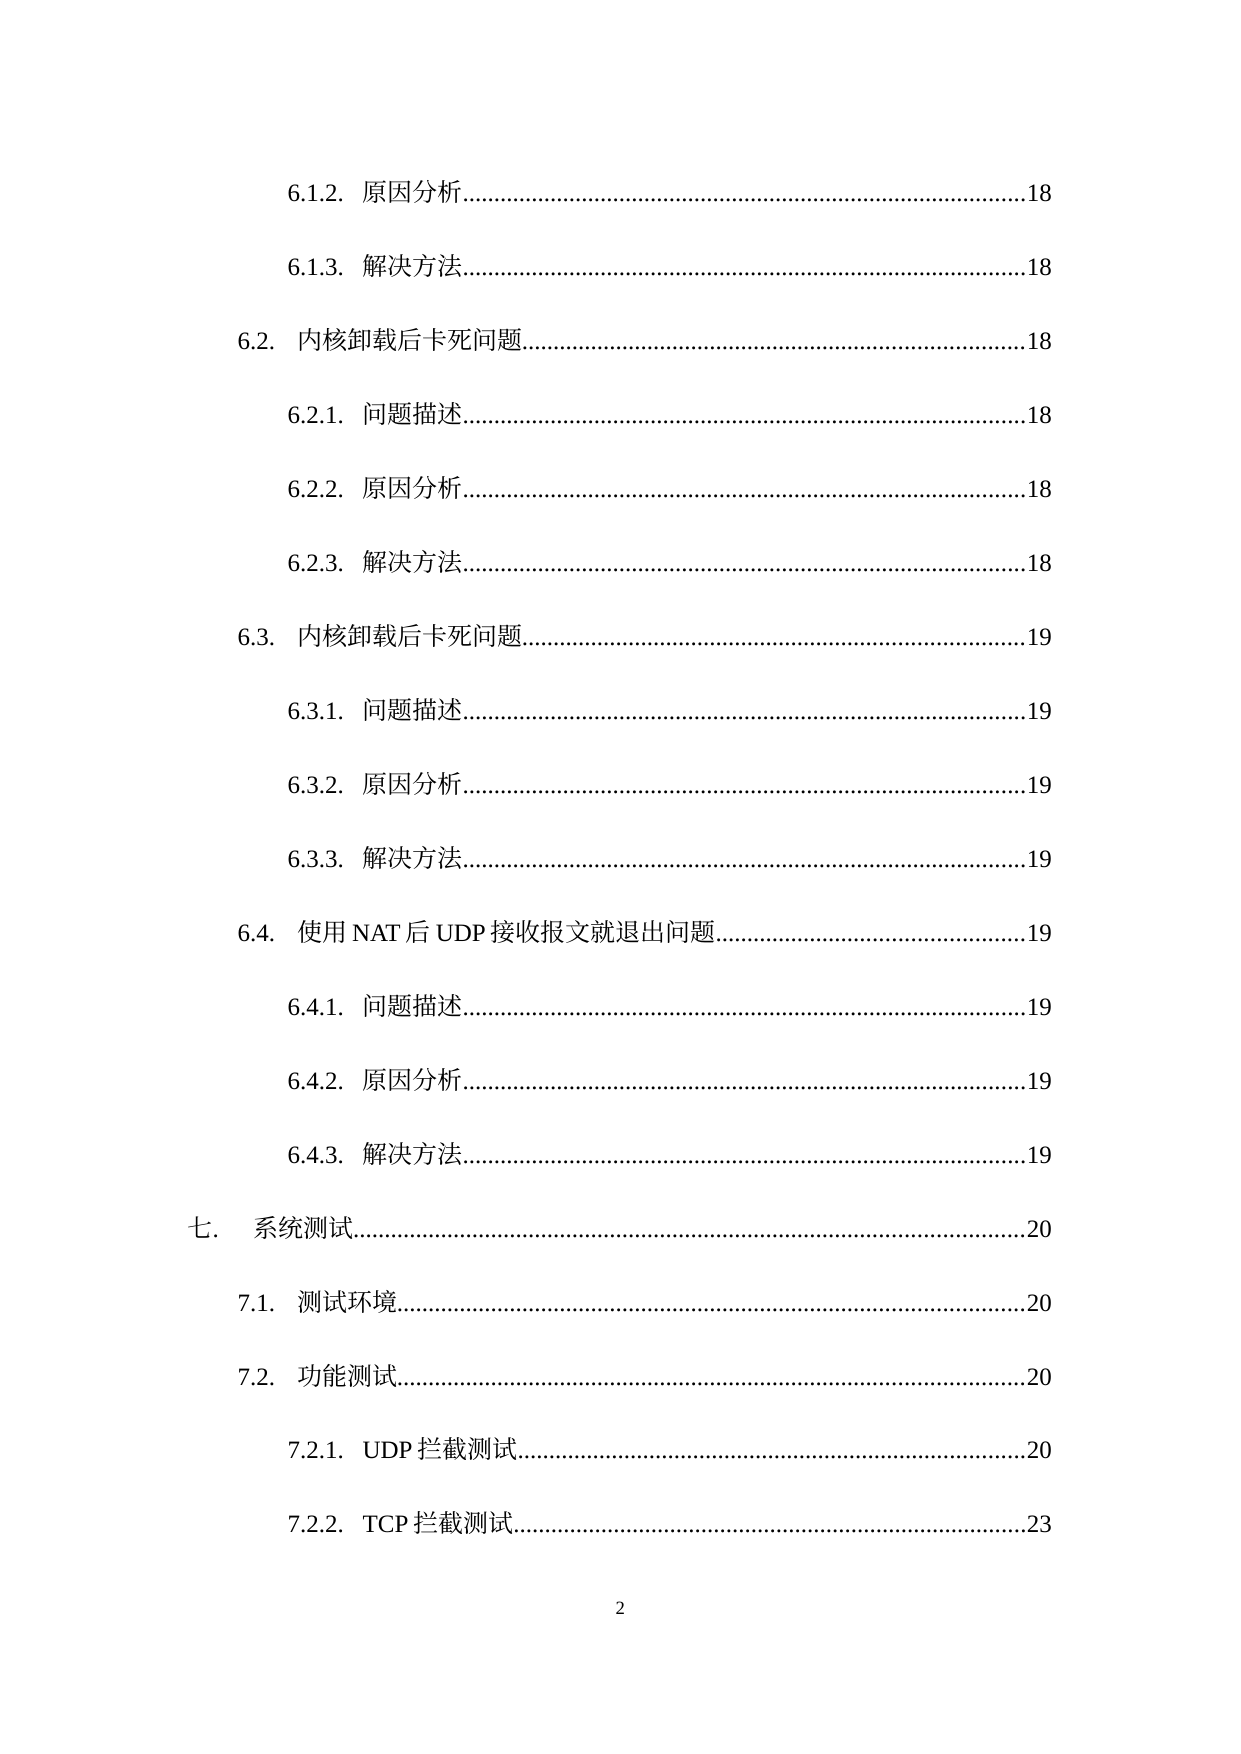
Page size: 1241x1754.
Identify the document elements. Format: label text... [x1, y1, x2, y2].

text 6.3. 内核卸载后卡死问题 19 [237, 602, 1053, 667]
text 6.3.1. 问题描述 19 [287, 676, 1053, 741]
text 7.2. 功能测试 20 [237, 1342, 1053, 1407]
text 6.2. 内核卸载后卡死问题 18 [237, 306, 1053, 371]
text 7.1. 测试环境 20 [237, 1268, 1053, 1333]
text 6.4.2. 原因分析 19 [287, 1046, 1053, 1111]
text 7.2.2. TCP拦截测试 23 [287, 1490, 1053, 1555]
text 6.2.1. 问题描述 18 [287, 380, 1053, 445]
text 6.4. 使用NAT后UDP接收报文就退出问题 19 [237, 898, 1053, 963]
text 6.1.2. 原因分析 18 [287, 158, 1053, 223]
text 7.2.1. UDP拦截测试 20 [287, 1416, 1053, 1481]
text 6.2.3. 解决方法 18 [287, 528, 1053, 593]
text 6.3.3. 解决方法 19 [287, 824, 1053, 889]
text 6.2.2. 原因分析 18 [287, 454, 1053, 519]
text 6.3.2. 原因分析 19 [287, 750, 1053, 815]
text 6.1.3. 解决方法 18 [287, 232, 1053, 297]
text 七. 系统测试 20 [187, 1194, 1053, 1259]
text 6.4.1. 问题描述 19 [287, 972, 1053, 1037]
text 6.4.3. 解决方法 19 [287, 1120, 1053, 1185]
